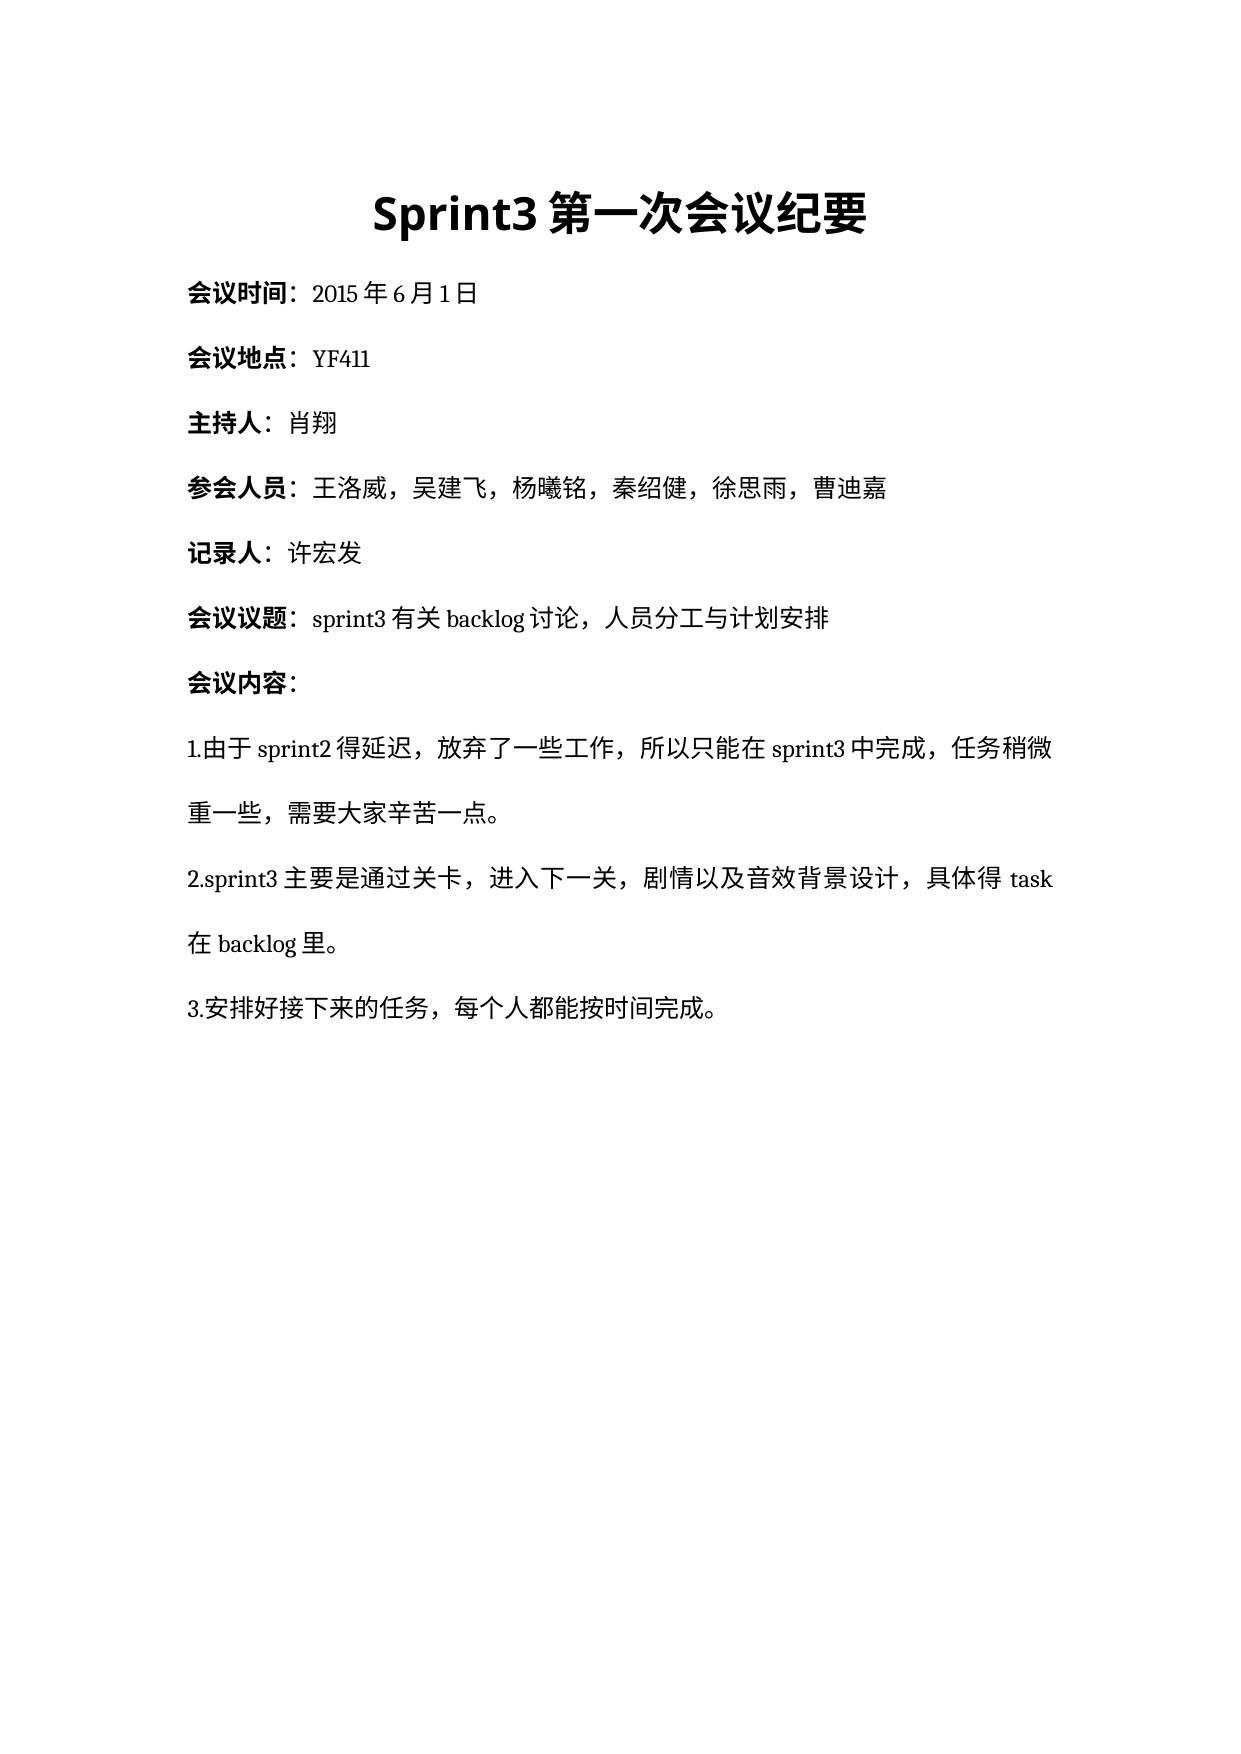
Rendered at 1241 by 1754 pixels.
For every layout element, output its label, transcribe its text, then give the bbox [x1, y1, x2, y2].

text 记录人：许宏发 [187, 519, 1053, 584]
text Sprint3第一次会议纪要 [187, 162, 1053, 259]
text 参会人员：王洛威，吴建飞，杨曦铭，秦绍健，徐思雨，曹迪嘉 [187, 454, 1053, 519]
text 2.sprint3主要是通过关卡，进入下一关，剧情以及音效背景设计，具体得task在backlog里。 [187, 844, 1053, 974]
text 主持人：肖翔 [187, 389, 1053, 454]
text 会议时间：2015年6月1日 [187, 259, 1053, 324]
text 会议内容： [187, 649, 1053, 714]
text 会议地点：YF411 [187, 324, 1053, 389]
text 3.安排好接下来的任务，每个人都能按时间完成。 [187, 974, 1053, 1039]
text 1.由于sprint2得延迟，放弃了一些工作，所以只能在sprint3中完成，任务稍微重一些，需要大家辛苦一点。 [187, 714, 1053, 844]
text 会议议题：sprint3有关backlog讨论，人员分工与计划安排 [187, 584, 1053, 649]
